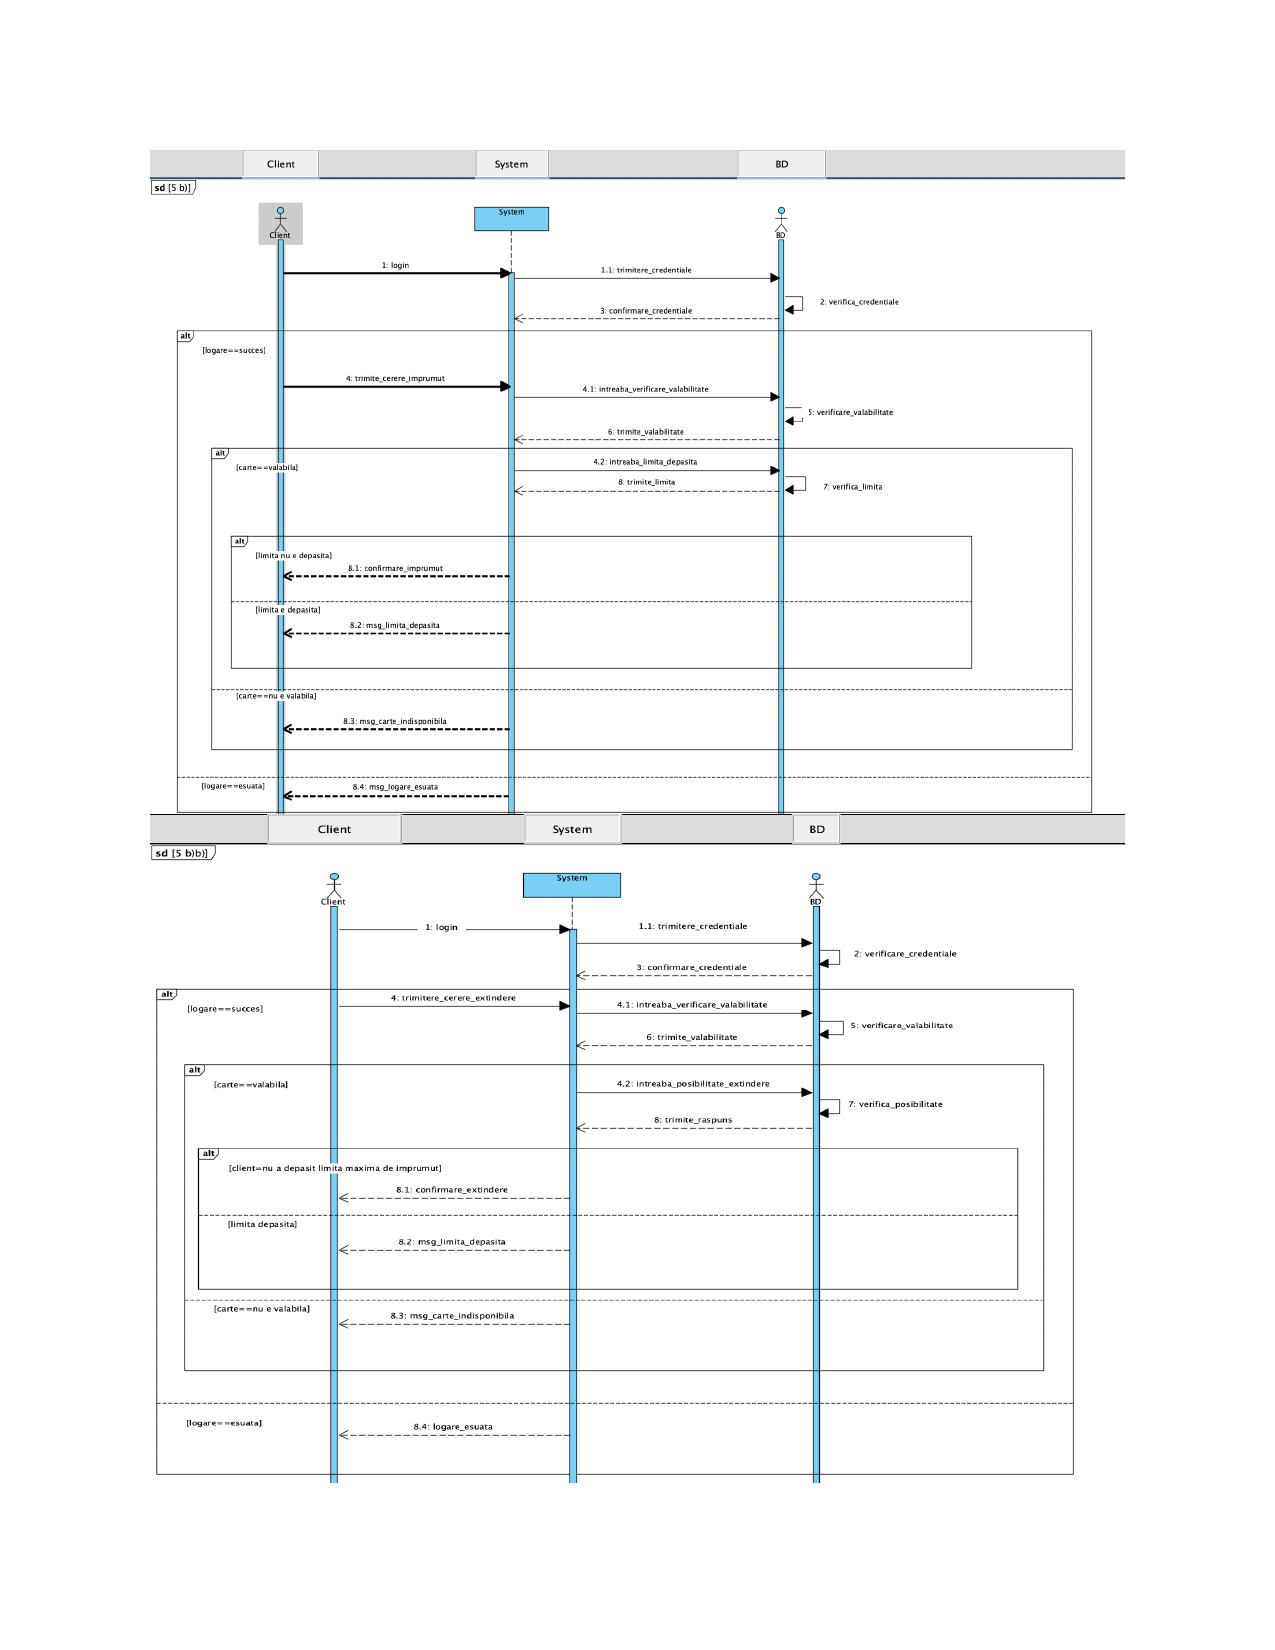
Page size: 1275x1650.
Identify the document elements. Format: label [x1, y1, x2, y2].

picture [150, 150, 1125, 1483]
